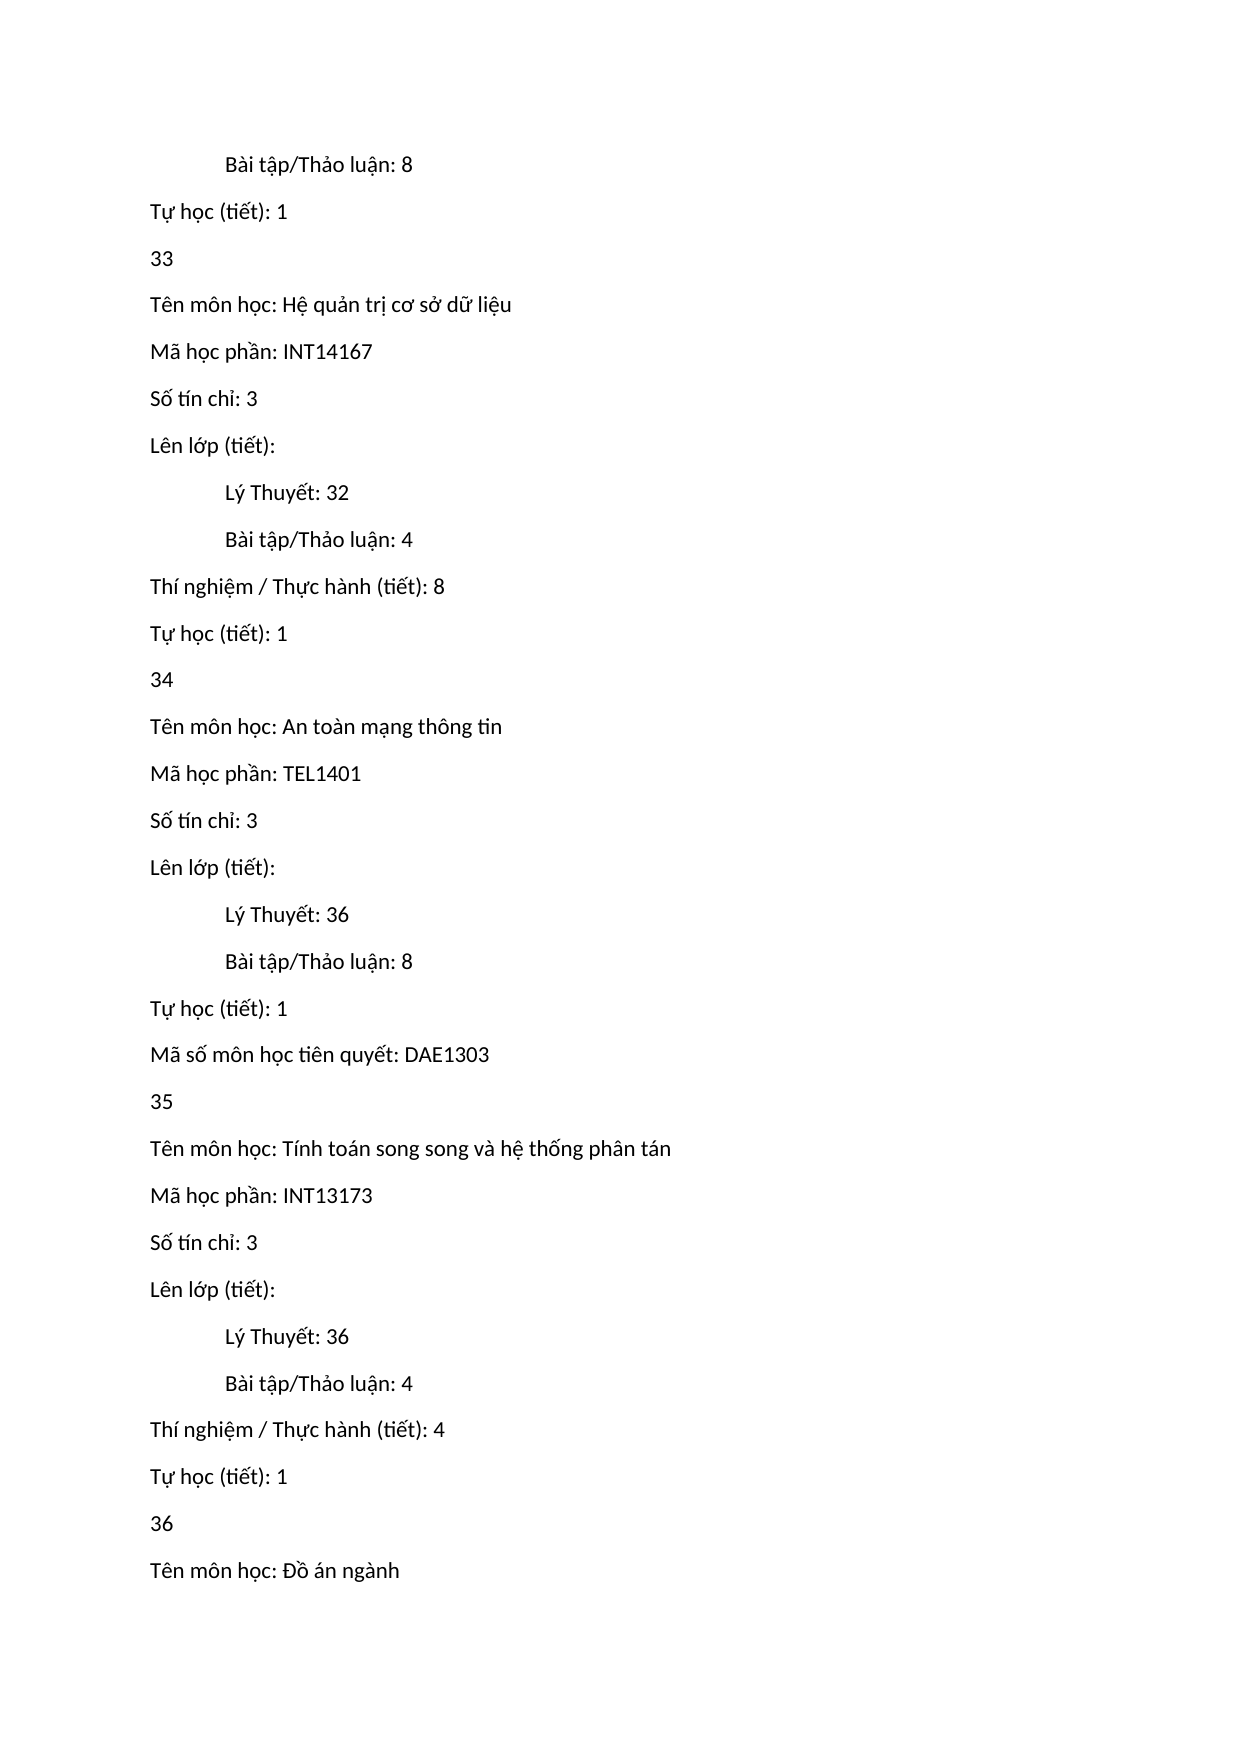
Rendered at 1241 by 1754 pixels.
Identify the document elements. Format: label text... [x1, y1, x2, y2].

text Số tín chỉ: 3 [150, 806, 1090, 834]
text Tên môn học: Tính toán song song và hệ thống phân tán [150, 1134, 1090, 1162]
text 36 [150, 1509, 1090, 1537]
text Tự học (tiết): 1 [150, 994, 1090, 1022]
text Số tín chỉ: 3 [150, 384, 1090, 412]
text Số tín chỉ: 3 [150, 1228, 1090, 1256]
text Tên môn học: Hệ quản trị cơ sở dữ liệu [150, 291, 1090, 319]
text Tên môn học: An toàn mạng thông tin [150, 712, 1090, 741]
text Mã học phần: TEL1401 [150, 759, 1090, 787]
text Thí nghiệm / Thực hành (tiết): 4 [150, 1416, 1090, 1444]
text Tự học (tiết): 1 [150, 197, 1090, 225]
text Tự học (tiết): 1 [150, 619, 1090, 647]
text 35 [150, 1087, 1090, 1116]
text Lên lớp (tiết): [150, 1275, 1090, 1303]
text Thí nghiệm / Thực hành (tiết): 8 [150, 572, 1090, 600]
text Mã học phần: INT14167 [150, 337, 1090, 366]
text Lên lớp (tiết): [150, 431, 1090, 459]
text 34 [150, 666, 1090, 694]
text Bài tập/Thảo luận: 4 [150, 525, 1090, 553]
text Mã số môn học tiên quyết: DAE1303 [150, 1041, 1090, 1069]
text Tự học (tiết): 1 [150, 1462, 1090, 1491]
text Lên lớp (tiết): [150, 853, 1090, 881]
text Lý Thuyết: 32 [150, 478, 1090, 506]
text Bài tập/Thảo luận: 8 [150, 947, 1090, 975]
text 33 [150, 244, 1090, 272]
text Mã học phần: INT13173 [150, 1181, 1090, 1209]
text Bài tập/Thảo luận: 4 [150, 1369, 1090, 1397]
text Lý Thuyết: 36 [150, 1322, 1090, 1350]
text Tên môn học: Đồ án ngành [150, 1556, 1090, 1584]
text Lý Thuyết: 36 [150, 900, 1090, 928]
text Bài tập/Thảo luận: 8 [150, 150, 1090, 178]
